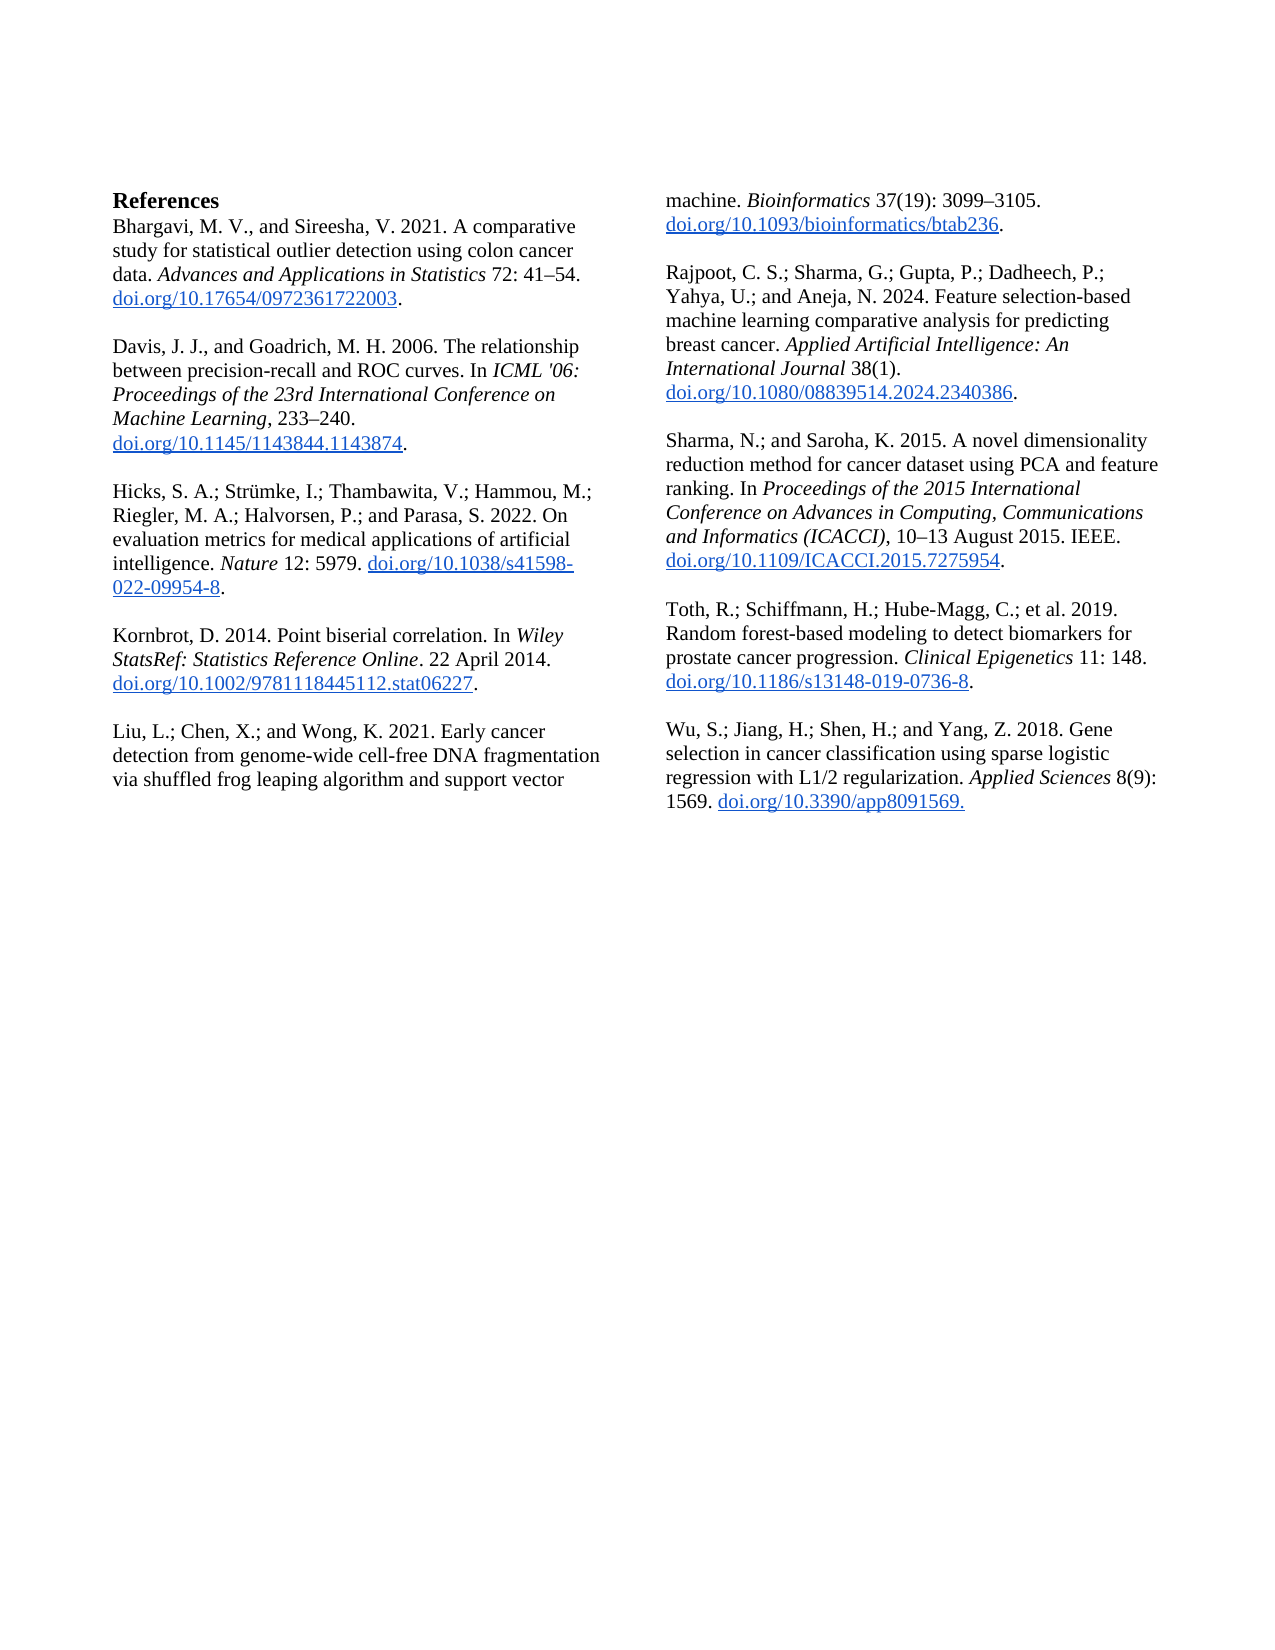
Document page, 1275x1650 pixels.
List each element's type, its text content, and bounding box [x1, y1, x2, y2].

text Kornbrot, D. 2014. Point biserial correlation. In Wiley StatsRef: Statistics Reference Online. 22 April 2014. doi.org/10.1002/9781118445112.stat06227. [112, 623, 609, 695]
text Liu, L.; Chen, X.; and Wong, K. 2021. Early cancer detection from genome-wide cell-free DNA fragmentation via shuffled frog leaping algorithm and support vector machine. Bioinformatics 37(19): 3099–3105. doi.org/10.1093/bioinformatics/btab236. [112, 719, 609, 791]
text Liu, L.; Chen, X.; and Wong, K. 2021. Early cancer detection from genome-wide cell-free DNA fragmentation via shuffled frog leaping algorithm and support vector machine. Bioinformatics 37(19): 3099–3105. doi.org/10.1093/bioinformatics/btab236. [666, 187, 1162, 236]
text Bhargavi, M. V., and Sireesha, V. 2021. A comparative study for statistical outlier detection using colon cancer data. Advances and Applications in Statistics 72: 41–54. doi.org/10.17654/0972361722003. [112, 214, 609, 310]
text Rajpoot, C. S.; Sharma, G.; Gupta, P.; Dadheech, P.; Yahya, U.; and Aneja, N. 2024. Feature selection-based machine learning comparative analysis for predicting breast cancer. Applied Artificial Intelligence: An International Journal 38(1). doi.org/10.1080/08839514.2024.2340386. [666, 260, 1162, 404]
text Sharma, N.; and Saroha, K. 2015. A novel dimensionality reduction method for cancer dataset using PCA and feature ranking. In Proceedings of the 2015 International Conference on Advances in Computing, Communications and Informatics (ICACCI), 10–13 August 2015. IEEE. doi.org/10.1109/ICACCI.2015.7275954. [666, 428, 1162, 572]
text References [112, 187, 609, 214]
text Wu, S.; Jiang, H.; Shen, H.; and Yang, Z. 2018. Gene selection in cancer classification using sparse logistic regression with L1/2 regularization. Applied Sciences 8(9): 1569. doi.org/10.3390/app8091569. [666, 717, 1162, 813]
text Davis, J. J., and Goadrich, M. H. 2006. The relationship between precision-recall and ROC curves. In ICML '06: Proceedings of the 23rd International Conference on Machine Learning, 233–240. doi.org/10.1145/1143844.1143874. [112, 334, 609, 454]
text Toth, R.; Schiffmann, H.; Hube-Magg, C.; et al. 2019. Random forest-based modeling to detect biomarkers for prostate cancer progression. Clinical Epigenetics 11: 148. doi.org/10.1186/s13148-019-0736-8. [666, 597, 1162, 693]
text Hicks, S. A.; Strümke, I.; Thambawita, V.; Hammou, M.; Riegler, M. A.; Halvorsen, P.; and Parasa, S. 2022. On evaluation metrics for medical applications of artificial intelligence. Nature 12: 5979. doi.org/10.1038/s41598-022-09954-8. [112, 478, 609, 599]
